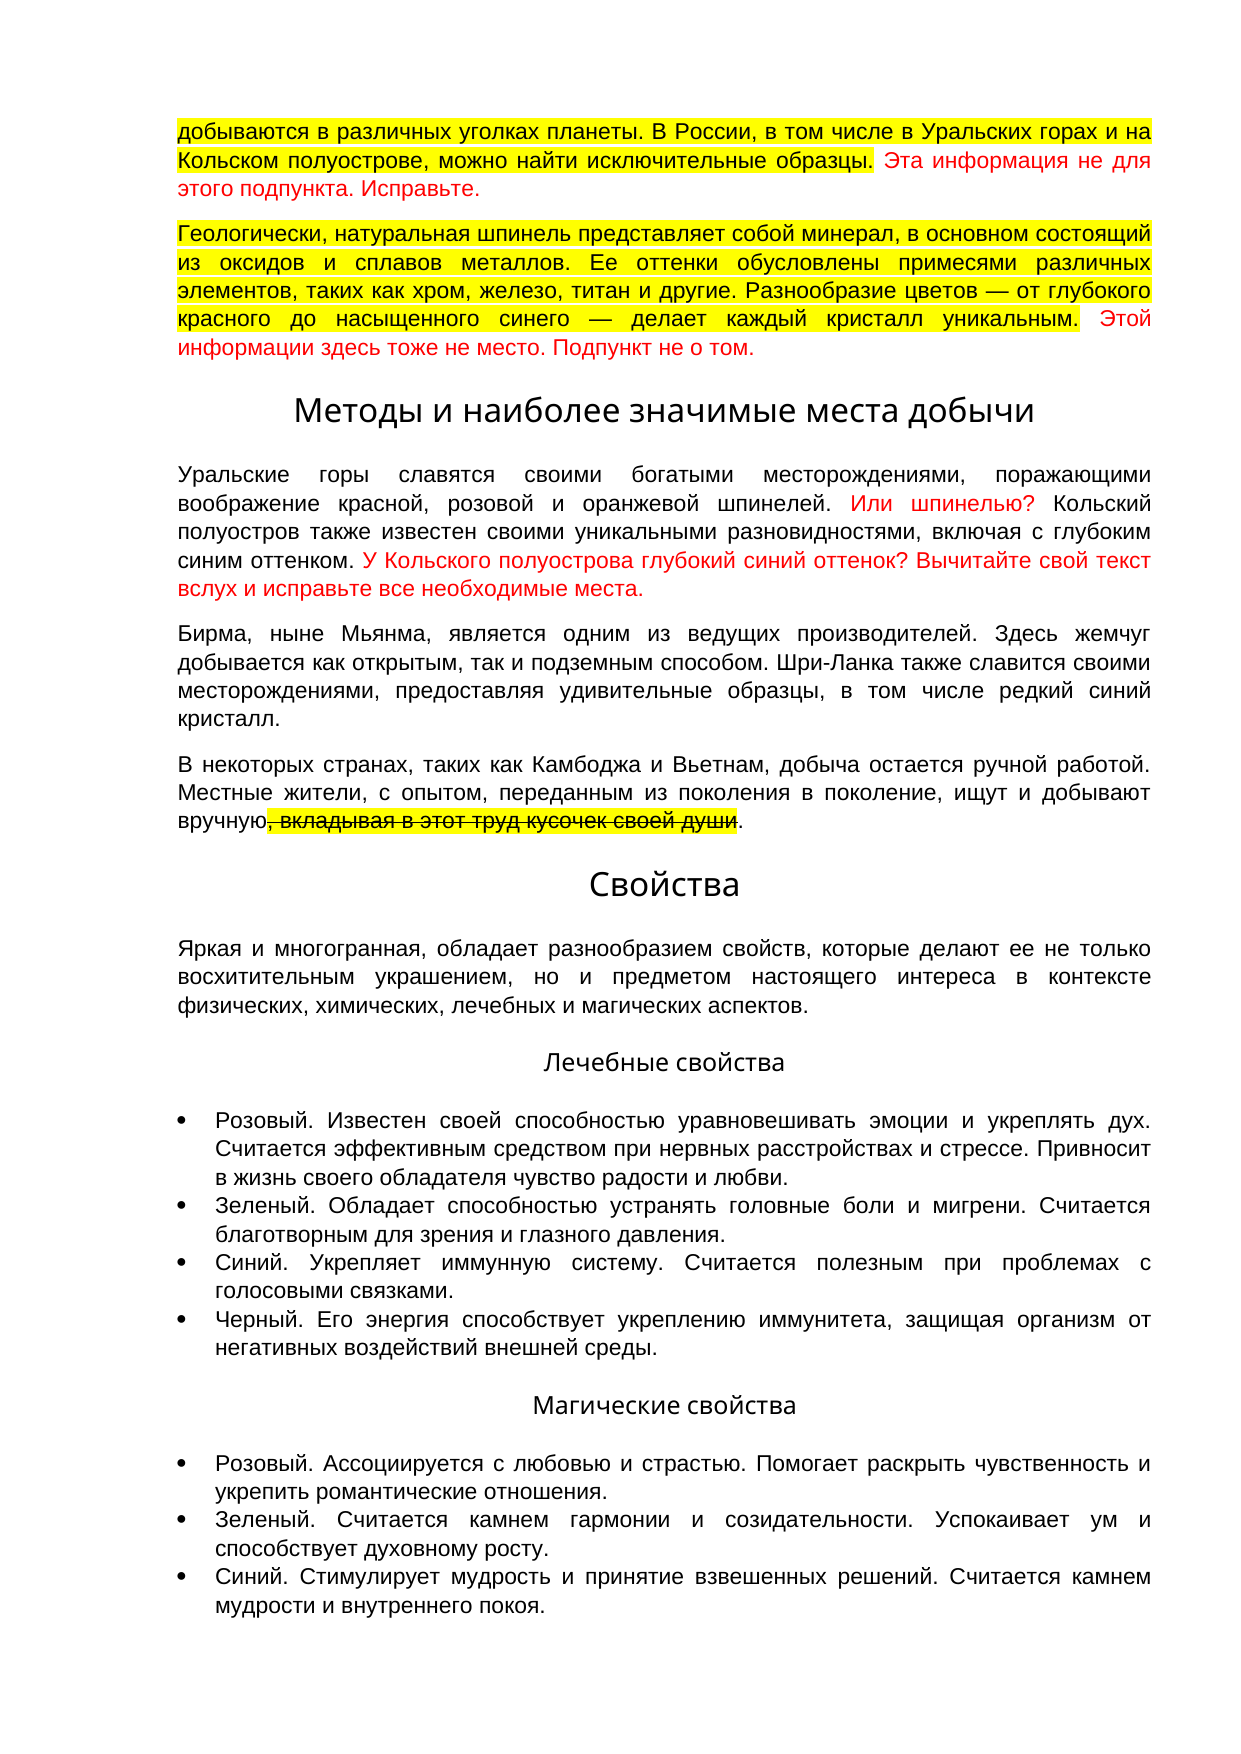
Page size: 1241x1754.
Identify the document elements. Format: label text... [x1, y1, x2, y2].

text Уральские горы славятся своими богатыми месторождениями, поражающими воображение красной, розовой и оранжевой шпинелей. Или шпинелью? Кольский полуостров также известен своими уникальными разновидностями, включая с глубоким синим оттенком. У Кольского полуострова глубокий синий оттенок? Вычитайте свой текст вслух и исправьте все необходимые места. [177, 461, 1152, 601]
text Бирма, ныне Мьянма, является одним из ведущих производителей. Здесь жемчуг добывается как открытым, так и подземным способом. Шри-Ланка также славится своими месторождениями, предоставляя удивительные образцы, в том числе редкий синий кристалл. [177, 620, 1152, 732]
subtitle Магические свойства [177, 1388, 1152, 1422]
list Розовый. Известен своей способностью уравновешивать эмоции и укреплять дух. Считается эффективным средством при нервных расстройствах и стрессе. Привносит в жизнь своего обладателя чувство радости и любви. [177, 1107, 1152, 1190]
list Синий. Стимулирует мудрость и принятие взвешенных решений. Считается камнем мудрости и внутреннего покоя. [177, 1563, 1152, 1618]
list Синий. Укрепляет иммунную систему. Считается полезным при проблемах с голосовыми связками. [177, 1249, 1152, 1304]
text Яркая и многогранная, обладает разнообразием свойств, которые делают ее не только восхитительным украшением, но и предметом настоящего интереса в контексте физических, химических, лечебных и магических аспектов. [177, 935, 1152, 1018]
text В некоторых странах, таких как Камбоджа и Вьетнам, добыча остается ручной работой. Местные жители, с опытом, переданным из поколения в поколение, ищут и добывают вручную, вкладывая в этот труд кусочек своей души. [177, 751, 1152, 834]
list Розовый. Ассоциируется с любовью и страстью. Помогает раскрыть чувственность и укрепить романтические отношения. [177, 1449, 1152, 1504]
subtitle Методы и наиболее значимые места добычи [177, 387, 1152, 433]
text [177, 144, 1152, 201]
list Зеленый. Обладает способностью устранять головные боли и мигрени. Считается благотворным для зрения и глазного давления. [177, 1192, 1152, 1247]
subtitle Лечебные свойства [177, 1045, 1152, 1079]
list Черный. Его энергия способствует укреплению иммунитета, защищая организм от негативных воздействий внешней среды. [177, 1306, 1152, 1361]
text Геологически, натуральная шпинель представляет собой минерал, в основном состоящий из оксидов и сплавов металлов. Ее оттенки обусловлены примесями различных элементов, таких как хром, железо, титан и другие. Разнообразие цветов — от глубокого красного до насыщенного синего — делает каждый кристалл уникальным. Этой информации здесь тоже не место. Подпункт не о том. [177, 303, 1152, 360]
subtitle Свойства [177, 861, 1152, 906]
list Зеленый. Считается камнем гармонии и созидательности. Успокаивает ум и способствует духовному росту. [177, 1506, 1152, 1561]
